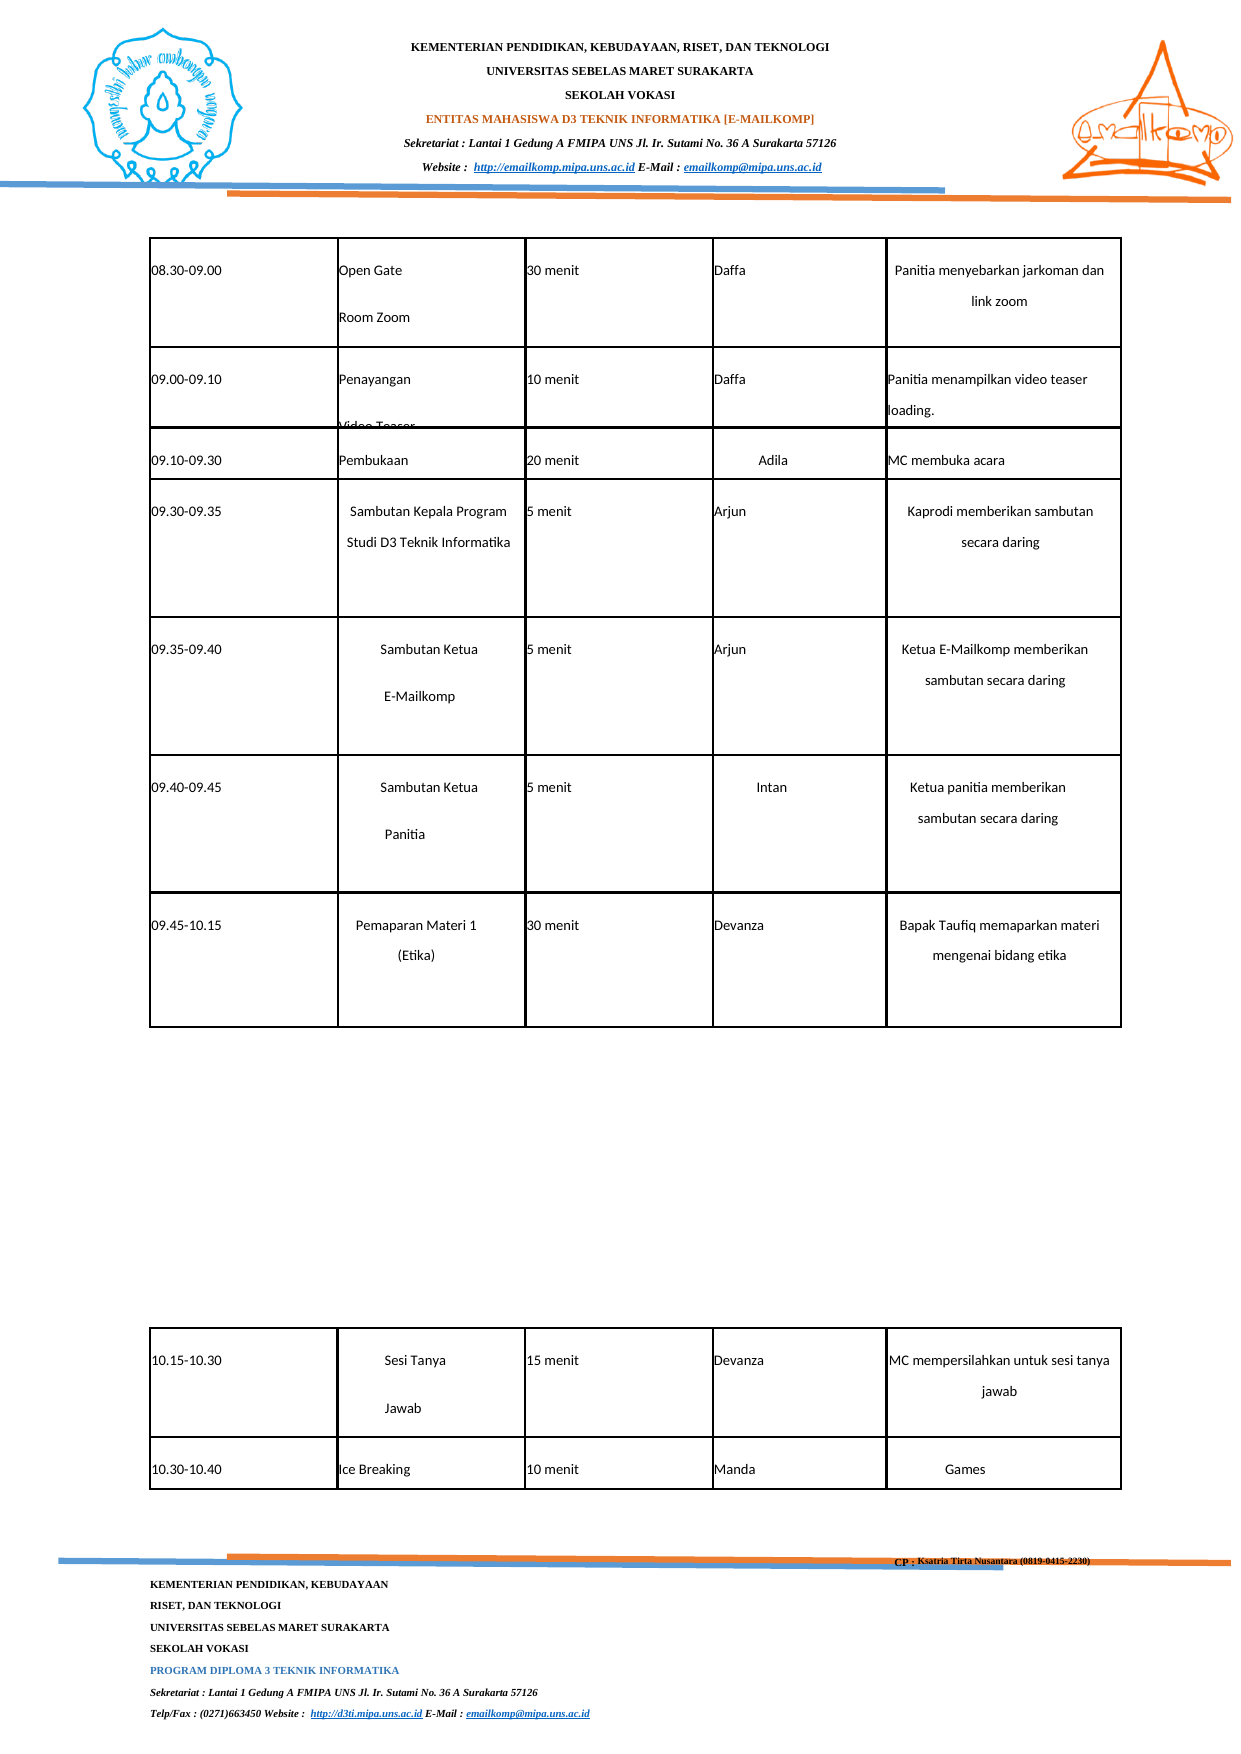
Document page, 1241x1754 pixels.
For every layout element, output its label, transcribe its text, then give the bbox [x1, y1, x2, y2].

table_header Devanza [714, 1329, 885, 1436]
table_cell Arjun [714, 480, 885, 616]
table_cell 10.30-10.40 [151, 1438, 336, 1487]
table_cell 09.30-09.35 [151, 480, 337, 616]
table_cell Daffa [714, 348, 885, 426]
table_cell MC membuka acara [888, 429, 1120, 478]
table_header Sesi Tanya Jawab [339, 1329, 524, 1436]
table_cell Pemaparan Materi 1 (Etika) [339, 894, 524, 1026]
picture [82, 109, 139, 181]
table_cell 30 menit [527, 894, 712, 1026]
table_cell 09.10-09.30 [151, 429, 337, 478]
table_cell Bapak Taufiq memaparkan materi mengenai bidang etika [888, 894, 1120, 1026]
table_cell 30 menit [527, 239, 712, 346]
table_cell Adila [714, 429, 885, 478]
table_cell Devanza [714, 894, 885, 1026]
table_cell Arjun [714, 618, 885, 754]
table_cell Manda [714, 1438, 885, 1487]
table_cell Daffa [714, 239, 885, 346]
table_cell 09.40-09.45 [151, 756, 337, 891]
table_cell Panitia menampilkan video teaser loading. [888, 348, 1120, 426]
table_header MC mempersilahkan untuk sesi tanya jawab [888, 1329, 1120, 1436]
table_cell Kaprodi memberikan sambutan secara daring [888, 480, 1120, 616]
table_cell 09.00-09.10 [151, 348, 337, 426]
table_cell Ice Breaking [339, 1438, 524, 1487]
table_cell Penayangan Video Teaser [339, 348, 524, 426]
table_cell Ketua panitia memberikan sambutan secara daring [888, 756, 1120, 891]
table_header 10.15-10.30 [151, 1329, 336, 1436]
picture [82, 27, 247, 182]
picture [88, 33, 237, 182]
table_cell Open Gate Room Zoom [339, 239, 524, 346]
table_cell Ketua E-Mailkomp memberikan sambutan secara daring [888, 618, 1120, 754]
table_cell Intan [714, 756, 885, 891]
table_cell Sambutan Ketua Panitia [339, 756, 524, 891]
table_cell 09.35-09.40 [151, 618, 337, 754]
table_header 15 menit [526, 1329, 712, 1436]
table_cell 10 menit [527, 348, 712, 426]
table_cell Games [888, 1438, 1120, 1487]
table_cell 08.30-09.00 [151, 239, 337, 346]
table_cell 09.45-10.15 [151, 894, 337, 1026]
table_cell Pembukaan [339, 429, 524, 478]
picture [1056, 0, 1240, 237]
table_cell Sambutan Kepala Program Studi D3 Teknik Informatika [339, 480, 524, 616]
table_cell 5 menit [527, 618, 712, 754]
table_cell 5 menit [527, 756, 712, 891]
table_cell 5 menit [527, 480, 712, 616]
table_cell 10 menit [526, 1438, 712, 1487]
table_cell Sambutan Ketua E-Mailkomp [339, 618, 524, 754]
table_cell 20 menit [527, 429, 712, 478]
table_cell Panitia menyebarkan jarkoman dan link zoom [888, 239, 1120, 346]
